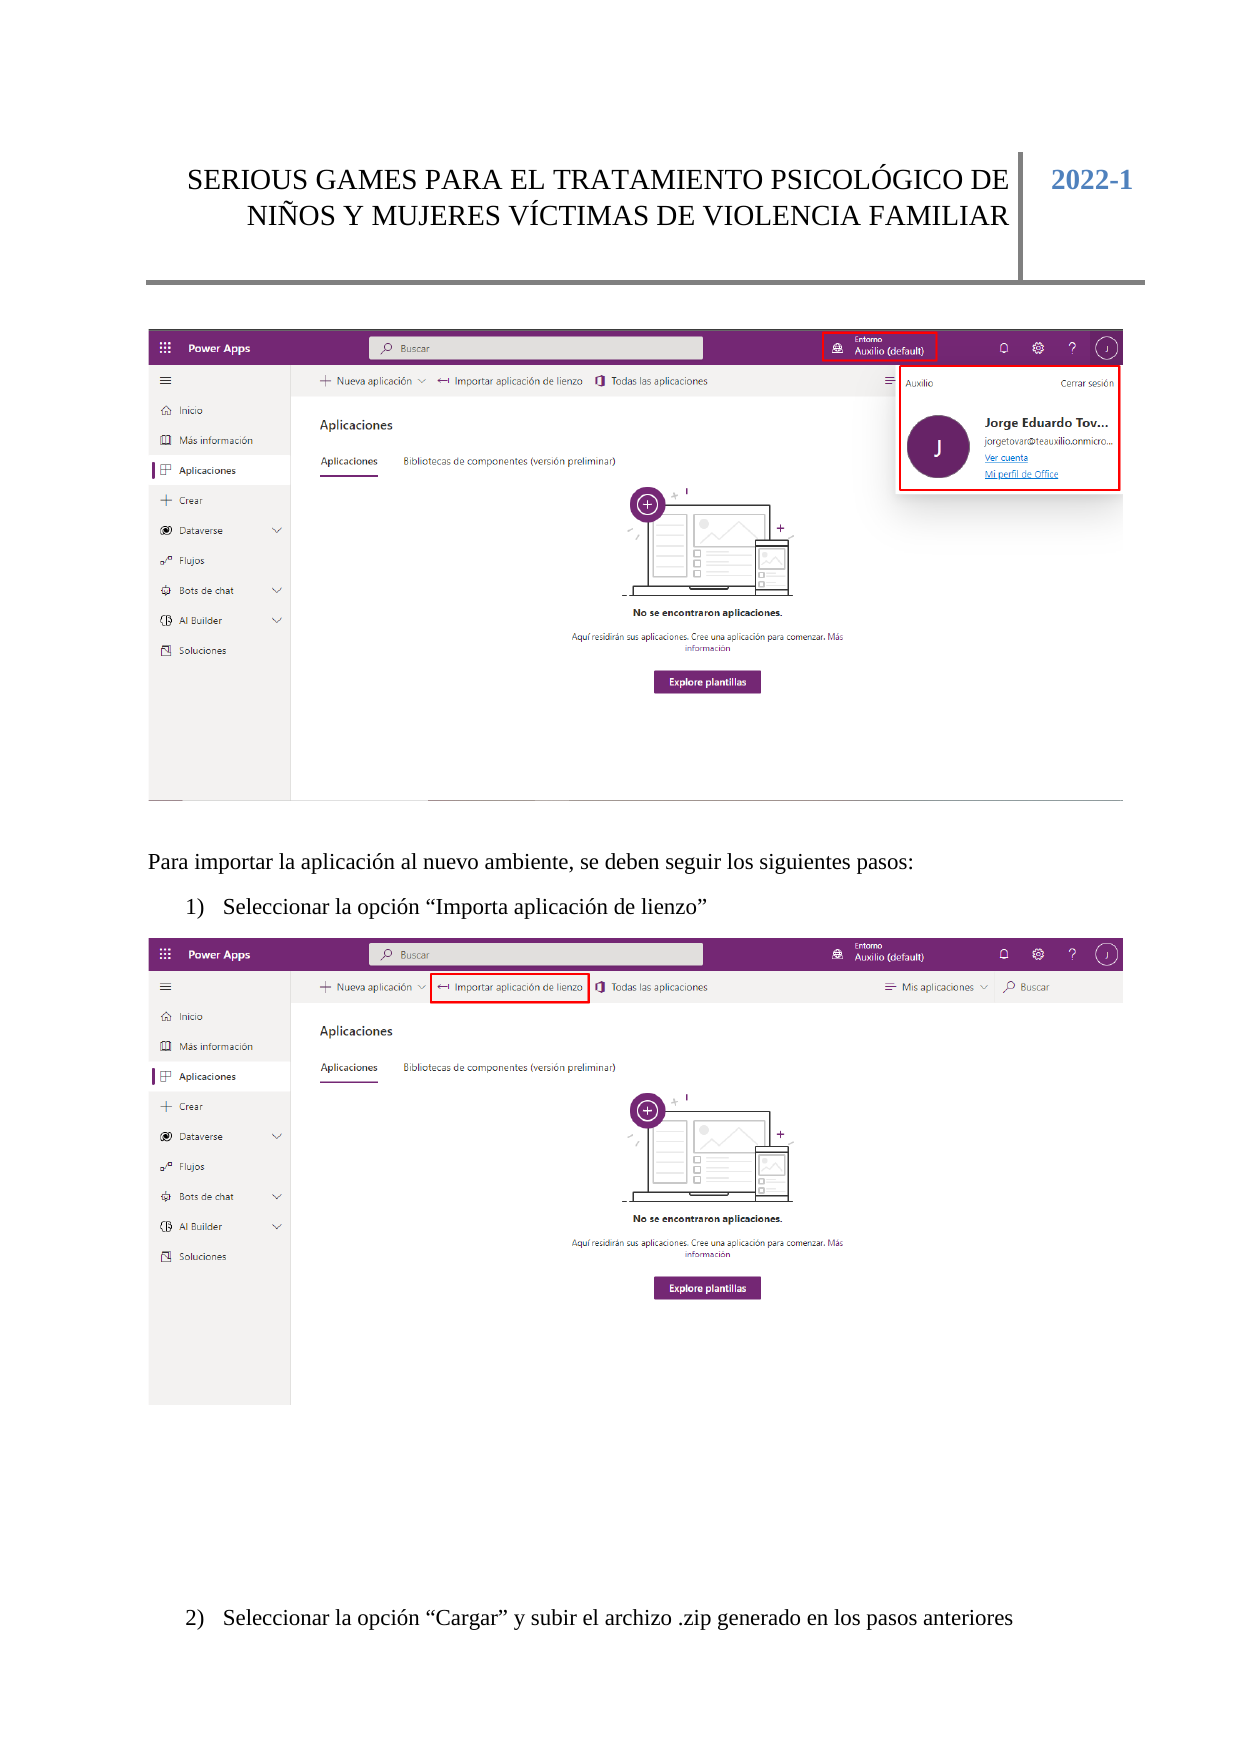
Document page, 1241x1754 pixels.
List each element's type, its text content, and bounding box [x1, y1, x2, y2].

picture [148, 329, 1123, 801]
list Seleccionar la opción “Importa aplicación de lienzo” [185, 893, 1122, 919]
text Para importar la aplicación al nuevo ambiente, se deben seguir los siguientes pasos: [148, 848, 1122, 874]
list Seleccionar la opción “Cargar” y subir el archizo .zip generado en los pasos anteriores [185, 1604, 1122, 1631]
picture [148, 938, 1123, 1405]
